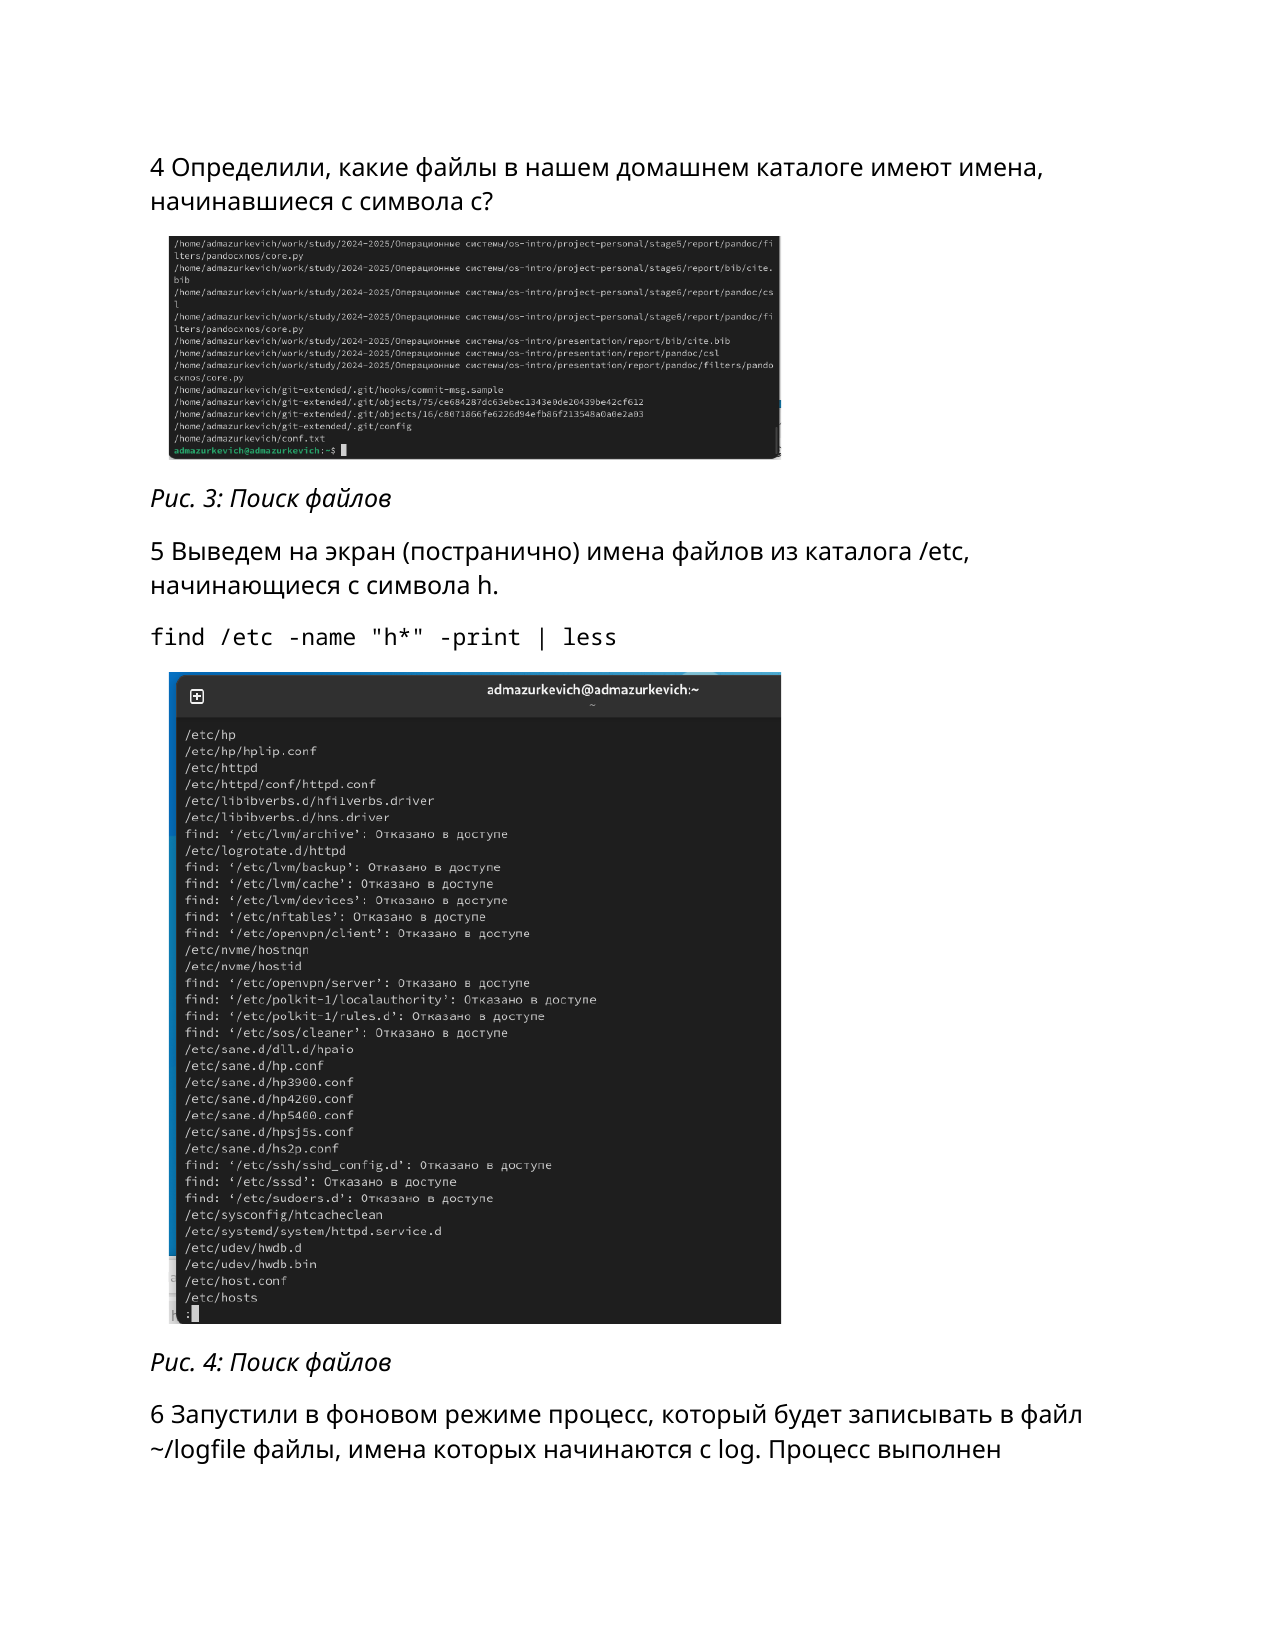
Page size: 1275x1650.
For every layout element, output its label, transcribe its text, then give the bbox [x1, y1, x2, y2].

picture [168, 672, 782, 1324]
text find /etc -name "h*" -print | less [150, 620, 1125, 652]
text 6 Запустили в фоновом режиме процесс, который будет записывать в файл ~/logfile файлы, имена которых начинаются с log. Процесс выполнен [150, 1397, 1125, 1465]
text Рис. 4: Поиск файлов [150, 1344, 1125, 1378]
picture [168, 236, 782, 460]
text 4 Определили, какие файлы в нашем домашнем каталоге имеют имена, начинавшиеся с символа c? [150, 150, 1125, 218]
text Рис. 3: Поиск файлов [150, 481, 1125, 515]
text 5 Выведем на экран (постранично) имена файлов из каталога /etc, начинающиеся с символа h. [150, 533, 1125, 602]
